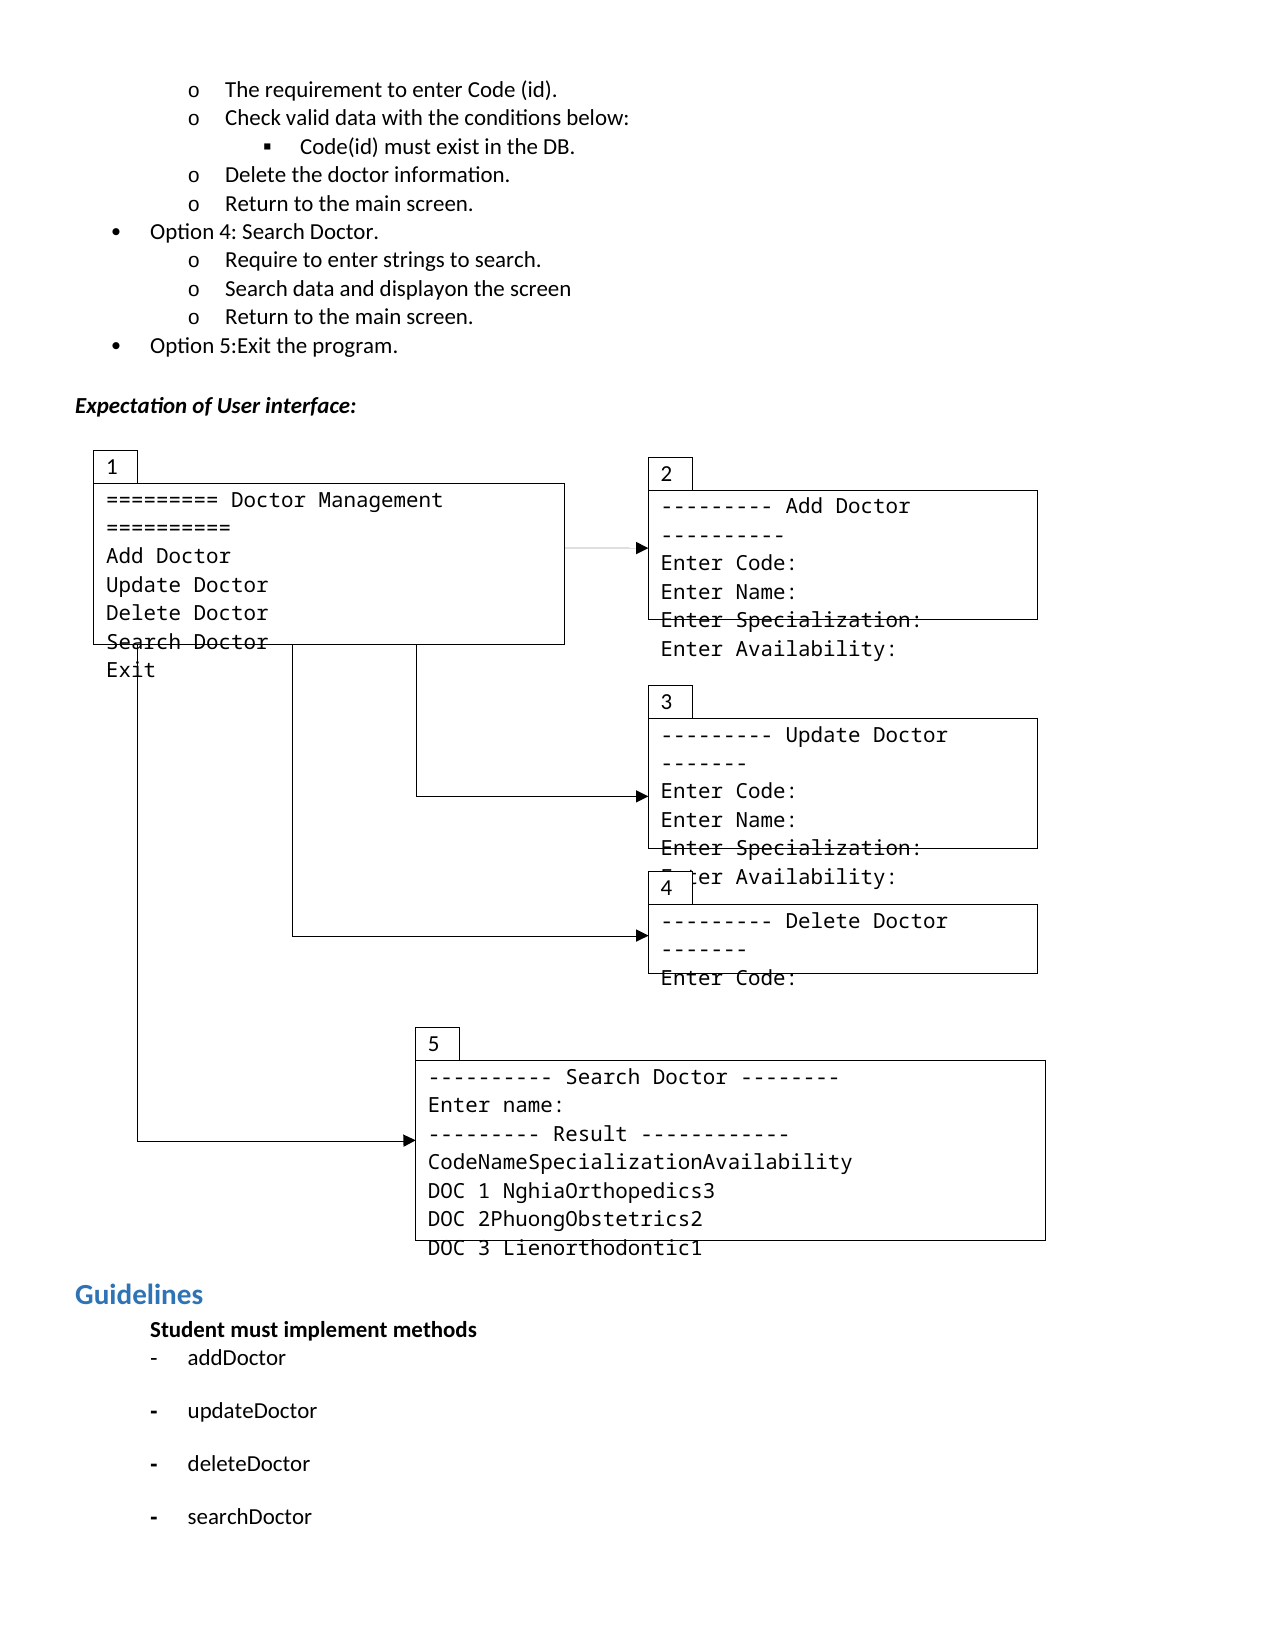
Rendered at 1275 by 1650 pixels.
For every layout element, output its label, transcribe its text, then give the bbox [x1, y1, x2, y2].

list Return to the main screen. [187, 302, 1200, 331]
list Check valid data with the conditions below: [187, 103, 1200, 132]
list addDoctor [150, 1343, 1200, 1371]
list searchDoctor [150, 1502, 1200, 1530]
text Guidelines [75, 1276, 1200, 1312]
text Expectation of User interface: [75, 388, 1200, 419]
list Option 5:Exit the program. [112, 331, 1200, 359]
list Code(id) must exist in the DB. [262, 132, 1200, 160]
list Return to the main screen. [187, 189, 1200, 217]
text Student must implement methods [75, 1312, 1200, 1343]
list Require to enter strings to search. [187, 245, 1200, 274]
list Search data and displayon the screen [187, 274, 1200, 302]
list updateDoctor [150, 1396, 1200, 1424]
list deleteDoctor [150, 1449, 1200, 1477]
list Option 4: Search Doctor. [112, 217, 1200, 245]
list The requirement to enter Code (id). [187, 75, 1200, 103]
list Delete the doctor information. [187, 160, 1200, 189]
